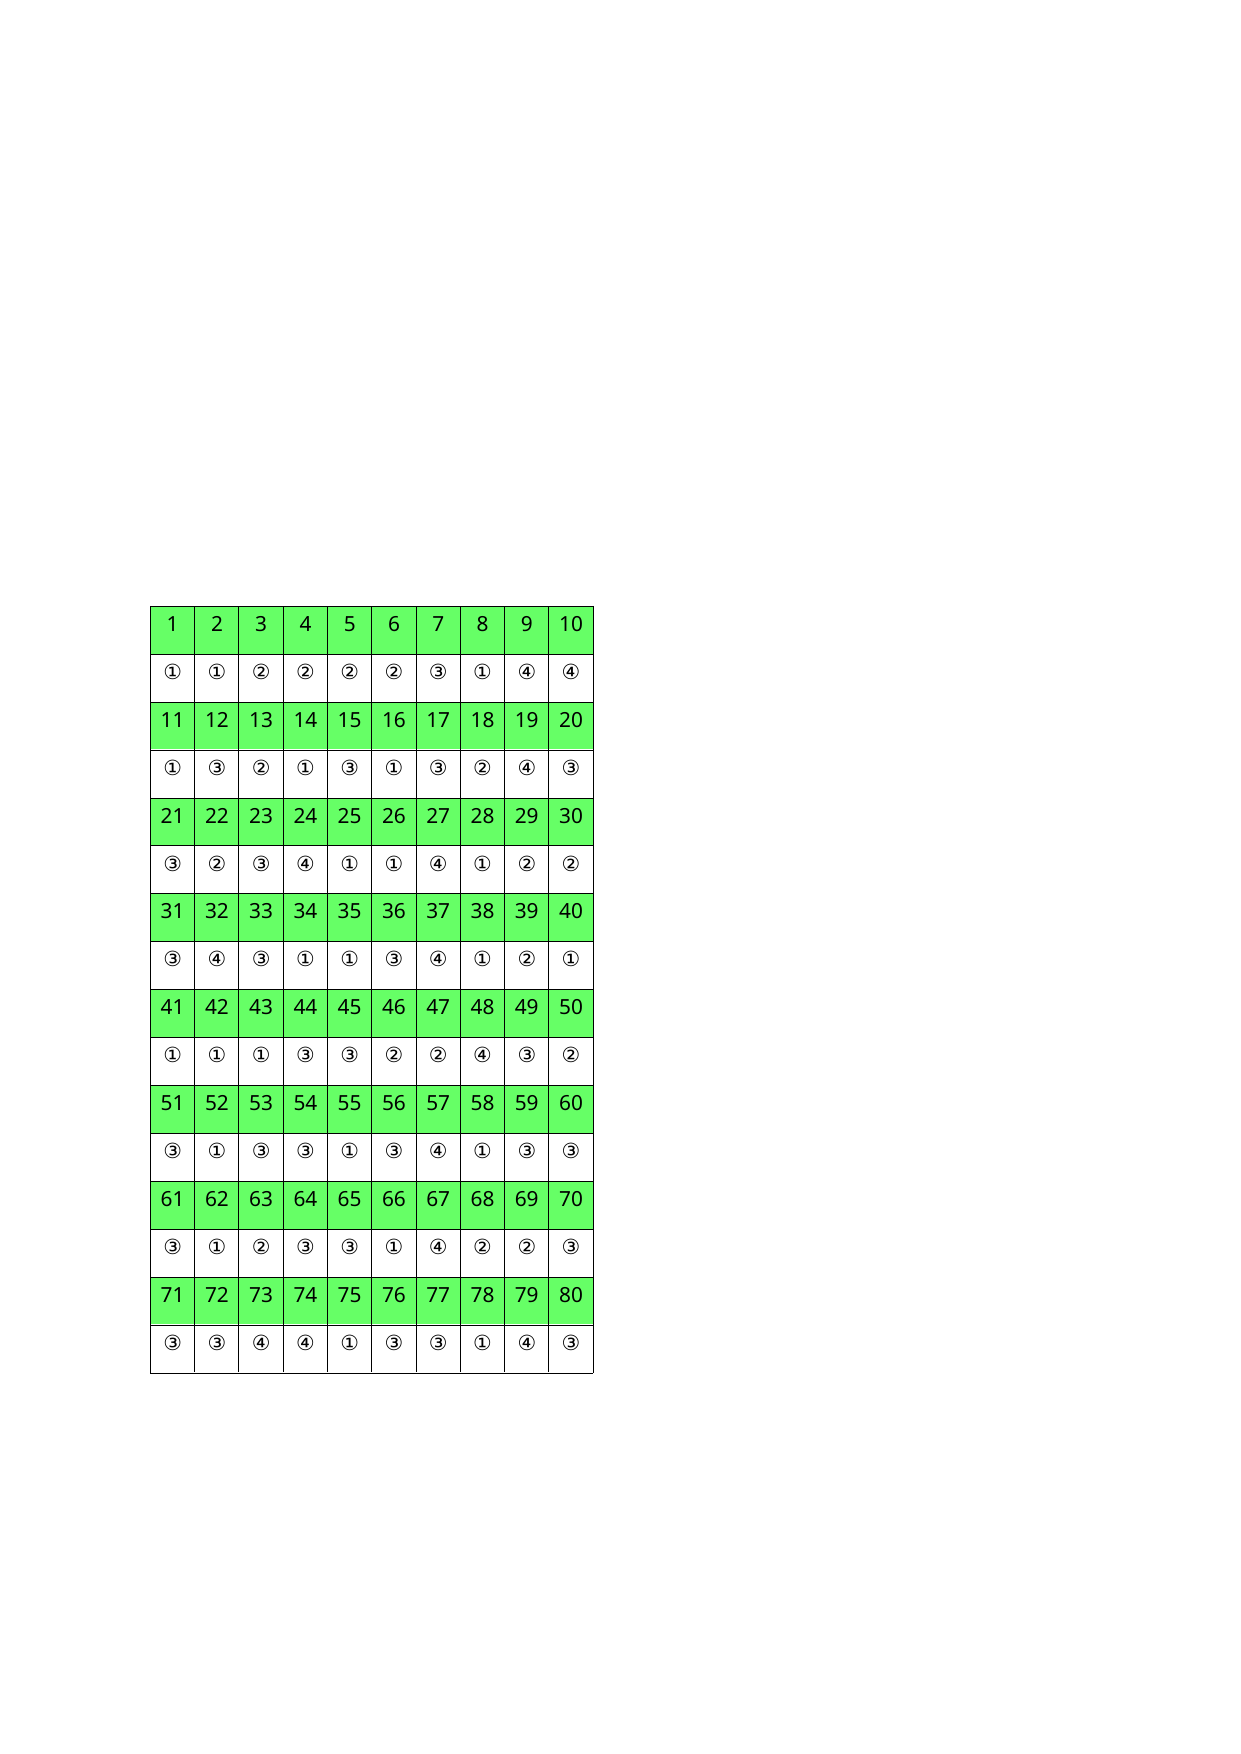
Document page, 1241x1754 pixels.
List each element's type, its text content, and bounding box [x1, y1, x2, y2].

table_cell ① [461, 942, 504, 989]
table_cell ① [151, 655, 194, 702]
table_cell 41 [151, 990, 194, 1037]
table_cell 65 [328, 1182, 371, 1229]
table_cell ④ [505, 655, 548, 702]
table_cell 66 [372, 1182, 416, 1229]
table_cell ① [284, 942, 327, 989]
table_cell ③ [284, 1230, 327, 1277]
table_cell ② [328, 655, 371, 702]
table_cell 13 [239, 703, 283, 749]
table_cell ② [461, 751, 504, 797]
table_cell ③ [328, 1038, 371, 1085]
table_cell ③ [417, 751, 460, 797]
table_cell ③ [284, 1134, 327, 1181]
table_cell ② [417, 1038, 460, 1085]
table_cell 53 [239, 1086, 283, 1133]
table_cell ③ [239, 1134, 283, 1181]
table_cell 76 [372, 1278, 416, 1324]
table_cell 60 [549, 1086, 593, 1133]
table_cell ② [195, 846, 238, 893]
table_cell 18 [461, 703, 504, 749]
table_cell ③ [417, 655, 460, 702]
table_cell 52 [195, 1086, 238, 1133]
table_cell 62 [195, 1182, 238, 1229]
table_cell 55 [328, 1086, 371, 1133]
table_cell 67 [417, 1182, 460, 1229]
table_cell 75 [328, 1278, 371, 1324]
table_cell ④ [417, 846, 460, 893]
table_cell 36 [372, 894, 416, 941]
table_cell 23 [239, 799, 283, 845]
table_cell 24 [284, 799, 327, 845]
table_cell ② [505, 846, 548, 893]
table_cell 15 [328, 703, 371, 749]
table_header 1 [151, 607, 194, 654]
table_cell 38 [461, 894, 504, 941]
table_cell ② [239, 1230, 283, 1277]
table_cell ③ [151, 846, 194, 893]
table_cell ① [195, 655, 238, 702]
table_header 3 [239, 607, 283, 654]
table_cell ① [328, 1326, 371, 1372]
table_header 7 [417, 607, 460, 654]
table_cell ② [372, 1038, 416, 1085]
table_cell 71 [151, 1278, 194, 1324]
table_cell ① [328, 846, 371, 893]
table_header 2 [195, 607, 238, 654]
table_cell ① [461, 846, 504, 893]
table_cell ① [372, 1230, 416, 1277]
table_cell 80 [549, 1278, 593, 1324]
table_cell ④ [417, 1230, 460, 1277]
table_cell ① [461, 655, 504, 702]
table_cell ① [461, 1134, 504, 1181]
table_cell 44 [284, 990, 327, 1037]
table_cell 25 [328, 799, 371, 845]
table_cell ① [328, 1134, 371, 1181]
table_cell 43 [239, 990, 283, 1037]
table_cell ③ [239, 846, 283, 893]
table_cell ① [151, 751, 194, 797]
table_cell 48 [461, 990, 504, 1037]
table_cell ③ [372, 1134, 416, 1181]
table_cell ① [239, 1038, 283, 1085]
table_cell 51 [151, 1086, 194, 1133]
table_cell 33 [239, 894, 283, 941]
table_cell ② [505, 942, 548, 989]
table_cell 30 [549, 799, 593, 845]
table_cell 63 [239, 1182, 283, 1229]
table_cell ④ [505, 1326, 548, 1372]
table_cell 59 [505, 1086, 548, 1133]
table_cell 57 [417, 1086, 460, 1133]
table_cell 17 [417, 703, 460, 749]
table_cell 49 [505, 990, 548, 1037]
table_cell 22 [195, 799, 238, 845]
table_cell ③ [151, 942, 194, 989]
table_cell 58 [461, 1086, 504, 1133]
table_cell ② [549, 1038, 593, 1085]
table_cell 12 [195, 703, 238, 749]
table_cell 32 [195, 894, 238, 941]
table_cell ① [461, 1326, 504, 1372]
table_cell 42 [195, 990, 238, 1037]
table_cell 11 [151, 703, 194, 749]
table_cell 69 [505, 1182, 548, 1229]
table_cell ④ [195, 942, 238, 989]
table_header 9 [505, 607, 548, 654]
table_cell ③ [151, 1134, 194, 1181]
table_cell ③ [549, 1134, 593, 1181]
table_header 10 [549, 607, 593, 654]
table_cell 31 [151, 894, 194, 941]
table_cell 35 [328, 894, 371, 941]
table_cell ③ [372, 1326, 416, 1372]
table_header 6 [372, 607, 416, 654]
table_cell ① [328, 942, 371, 989]
table_cell ③ [328, 1230, 371, 1277]
table_cell ④ [461, 1038, 504, 1085]
table_cell ④ [284, 846, 327, 893]
table_cell ④ [417, 942, 460, 989]
table_cell ③ [195, 1326, 238, 1372]
table_cell ③ [284, 1038, 327, 1085]
table_cell ① [549, 942, 593, 989]
table_cell ④ [417, 1134, 460, 1181]
table_cell 54 [284, 1086, 327, 1133]
table_cell 46 [372, 990, 416, 1037]
table_cell 39 [505, 894, 548, 941]
table_cell 78 [461, 1278, 504, 1324]
table_cell 50 [549, 990, 593, 1037]
table_cell ③ [239, 942, 283, 989]
table_cell ④ [549, 655, 593, 702]
table_cell 56 [372, 1086, 416, 1133]
table_cell ① [195, 1038, 238, 1085]
table_cell 16 [372, 703, 416, 749]
table_cell 34 [284, 894, 327, 941]
table_cell 19 [505, 703, 548, 749]
table_cell 73 [239, 1278, 283, 1324]
table_cell ③ [328, 751, 371, 797]
table_cell ④ [505, 751, 548, 797]
table_cell 47 [417, 990, 460, 1037]
table_cell 79 [505, 1278, 548, 1324]
table_cell ② [284, 655, 327, 702]
table_cell 27 [417, 799, 460, 845]
table_cell ③ [195, 751, 238, 797]
table_cell 70 [549, 1182, 593, 1229]
table_cell ② [239, 751, 283, 797]
table_cell 40 [549, 894, 593, 941]
table_cell ③ [417, 1326, 460, 1372]
table_header 5 [328, 607, 371, 654]
table_cell ④ [284, 1326, 327, 1372]
table_cell ② [372, 655, 416, 702]
table_cell ② [549, 846, 593, 893]
table_cell 45 [328, 990, 371, 1037]
table_cell ① [372, 751, 416, 797]
table_cell ③ [505, 1038, 548, 1085]
table_cell 72 [195, 1278, 238, 1324]
table_cell ③ [549, 1326, 593, 1372]
table_cell ③ [505, 1134, 548, 1181]
table_cell ① [151, 1038, 194, 1085]
table_cell ③ [549, 1230, 593, 1277]
table_header 8 [461, 607, 504, 654]
table_cell ① [195, 1230, 238, 1277]
table_cell 64 [284, 1182, 327, 1229]
table_cell ④ [239, 1326, 283, 1372]
table_cell 29 [505, 799, 548, 845]
table_cell ③ [151, 1326, 194, 1372]
table_cell ② [505, 1230, 548, 1277]
table_cell ① [195, 1134, 238, 1181]
table_cell 77 [417, 1278, 460, 1324]
table_cell ③ [549, 751, 593, 797]
table_cell 28 [461, 799, 504, 845]
table_cell ① [372, 846, 416, 893]
table_cell 20 [549, 703, 593, 749]
table_cell ③ [151, 1230, 194, 1277]
table_cell ③ [372, 942, 416, 989]
table_header 4 [284, 607, 327, 654]
table_cell 61 [151, 1182, 194, 1229]
table_cell 74 [284, 1278, 327, 1324]
table_cell 68 [461, 1182, 504, 1229]
table_cell ① [284, 751, 327, 797]
table_cell 21 [151, 799, 194, 845]
table_cell 14 [284, 703, 327, 749]
table_cell ② [461, 1230, 504, 1277]
table_cell 37 [417, 894, 460, 941]
table_cell ② [239, 655, 283, 702]
table_cell 26 [372, 799, 416, 845]
